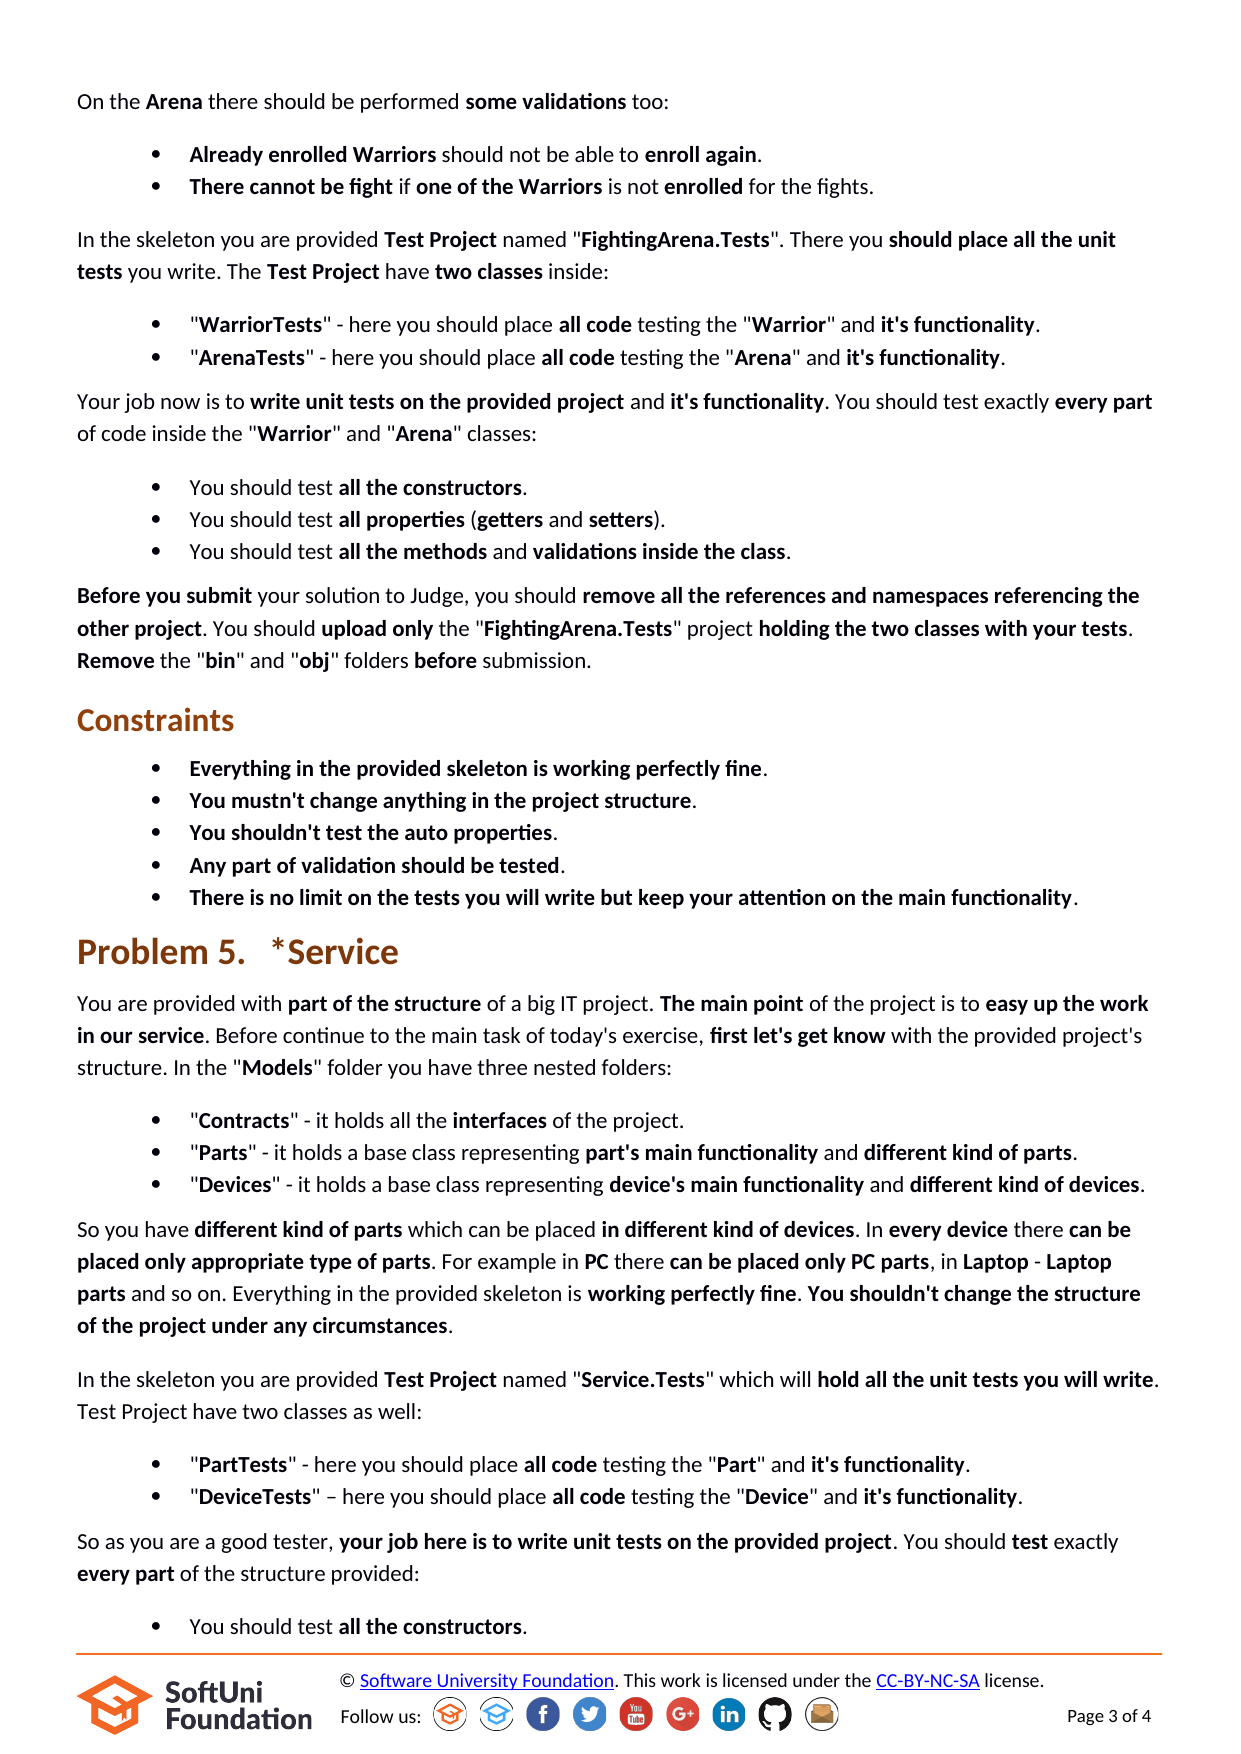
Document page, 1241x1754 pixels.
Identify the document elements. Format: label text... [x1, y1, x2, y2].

list "WarriorTests" - here you should place all code testing the "Warrior" and it's functionality. [152, 311, 1163, 338]
list "Parts" - it holds a base class representing part's main functionality and different kind of parts. [152, 1138, 1163, 1166]
list "Contracts" - it holds all the interfaces of the project. [152, 1106, 1163, 1134]
picture [573, 1697, 607, 1731]
picture [433, 1697, 467, 1731]
picture [758, 1697, 792, 1731]
picture [736, 1721, 746, 1731]
list There is no limit on the tests you will write but keep your attention on the main functionality. [152, 883, 1163, 911]
picture [480, 1697, 513, 1731]
picture [619, 1697, 653, 1731]
picture [736, 1698, 746, 1708]
list You shouldn't test the auto properties. [152, 818, 1163, 847]
list You should test all the methods and validations inside the class. [152, 537, 1163, 565]
text Before you submit your solution to Judge, you should remove all the references and namespaces referencing the other project. You should upload only the "FightingArena.Tests" project holding the two classes with your tests. Remove the "bin" and "obj" folders before submission. [77, 582, 1163, 674]
text So you have different kind of parts which can be placed in different kind of devices. In every device there can be placed only appropriate type of parts. For example in PC there can be placed only PC parts, in Laptop - Laptop parts and so on. Everything in the provided skeleton is working perfectly fine. You shouldn't change the structure of the project under any circumstances. [77, 1215, 1163, 1340]
text You are provided with part of the structure of a big IT project. The main point of the project is to easy up the work in our service. Before continue to the main task of today's exercise, first let's get know with the provided project's structure. In the "Models" folder you have three nested folders: [77, 989, 1163, 1081]
list Already enrolled Warriors should not be able to enroll again. [152, 140, 1163, 168]
list You should test all the constructors. [152, 473, 1163, 501]
list There cannot be fight if one of the Warriors is not enrolled for the fights. [152, 172, 1163, 200]
list You should test all the constructors. [152, 1612, 1163, 1640]
text In the skeleton you are provided Test Project named "Service.Tests" which will hold all the unit tests you will write. Test Project have two classes as well: [77, 1365, 1163, 1425]
list "Devices" - it holds a base class representing device's main functionality and different kind of devices. [152, 1170, 1163, 1198]
picture [526, 1697, 560, 1731]
picture [712, 1698, 722, 1708]
list Everything in the provided skeleton is working perfectly fine. [152, 754, 1163, 782]
list "ArenaTests" - here you should place all code testing the "Arena" and it's functionality. [152, 343, 1163, 371]
text On the Arena there should be performed some validations too: [77, 87, 1163, 115]
picture [76, 1675, 312, 1735]
picture [712, 1721, 722, 1731]
list "PartTests" - here you should place all code testing the "Part" and it's functionality. [152, 1450, 1163, 1478]
text So as you are a good tester, your job here is to write unit tests on the provided project. You should test exactly every part of the structure provided: [77, 1527, 1163, 1587]
text In the skeleton you are provided Test Project named "FightingArena.Tests". There you should place all the unit tests you write. The Test Project have two classes inside: [77, 225, 1163, 286]
list "DeviceTests" – here you should place all code testing the "Device" and it's functionality. [152, 1482, 1163, 1510]
picture [666, 1697, 700, 1731]
text Your job now is to write unit tests on the provided project and it's functionality. You should test exactly every part of code inside the "Warrior" and "Arena" classes: [77, 387, 1163, 448]
subtitle *Service [77, 928, 1163, 973]
list You mustn't change anything in the project structure. [152, 786, 1163, 814]
subtitle Constraints [77, 699, 1163, 740]
list You should test all properties (getters and setters). [152, 505, 1163, 533]
picture [805, 1697, 839, 1731]
list Any part of validation should be tested. [152, 851, 1163, 879]
picture [727, 1712, 738, 1722]
